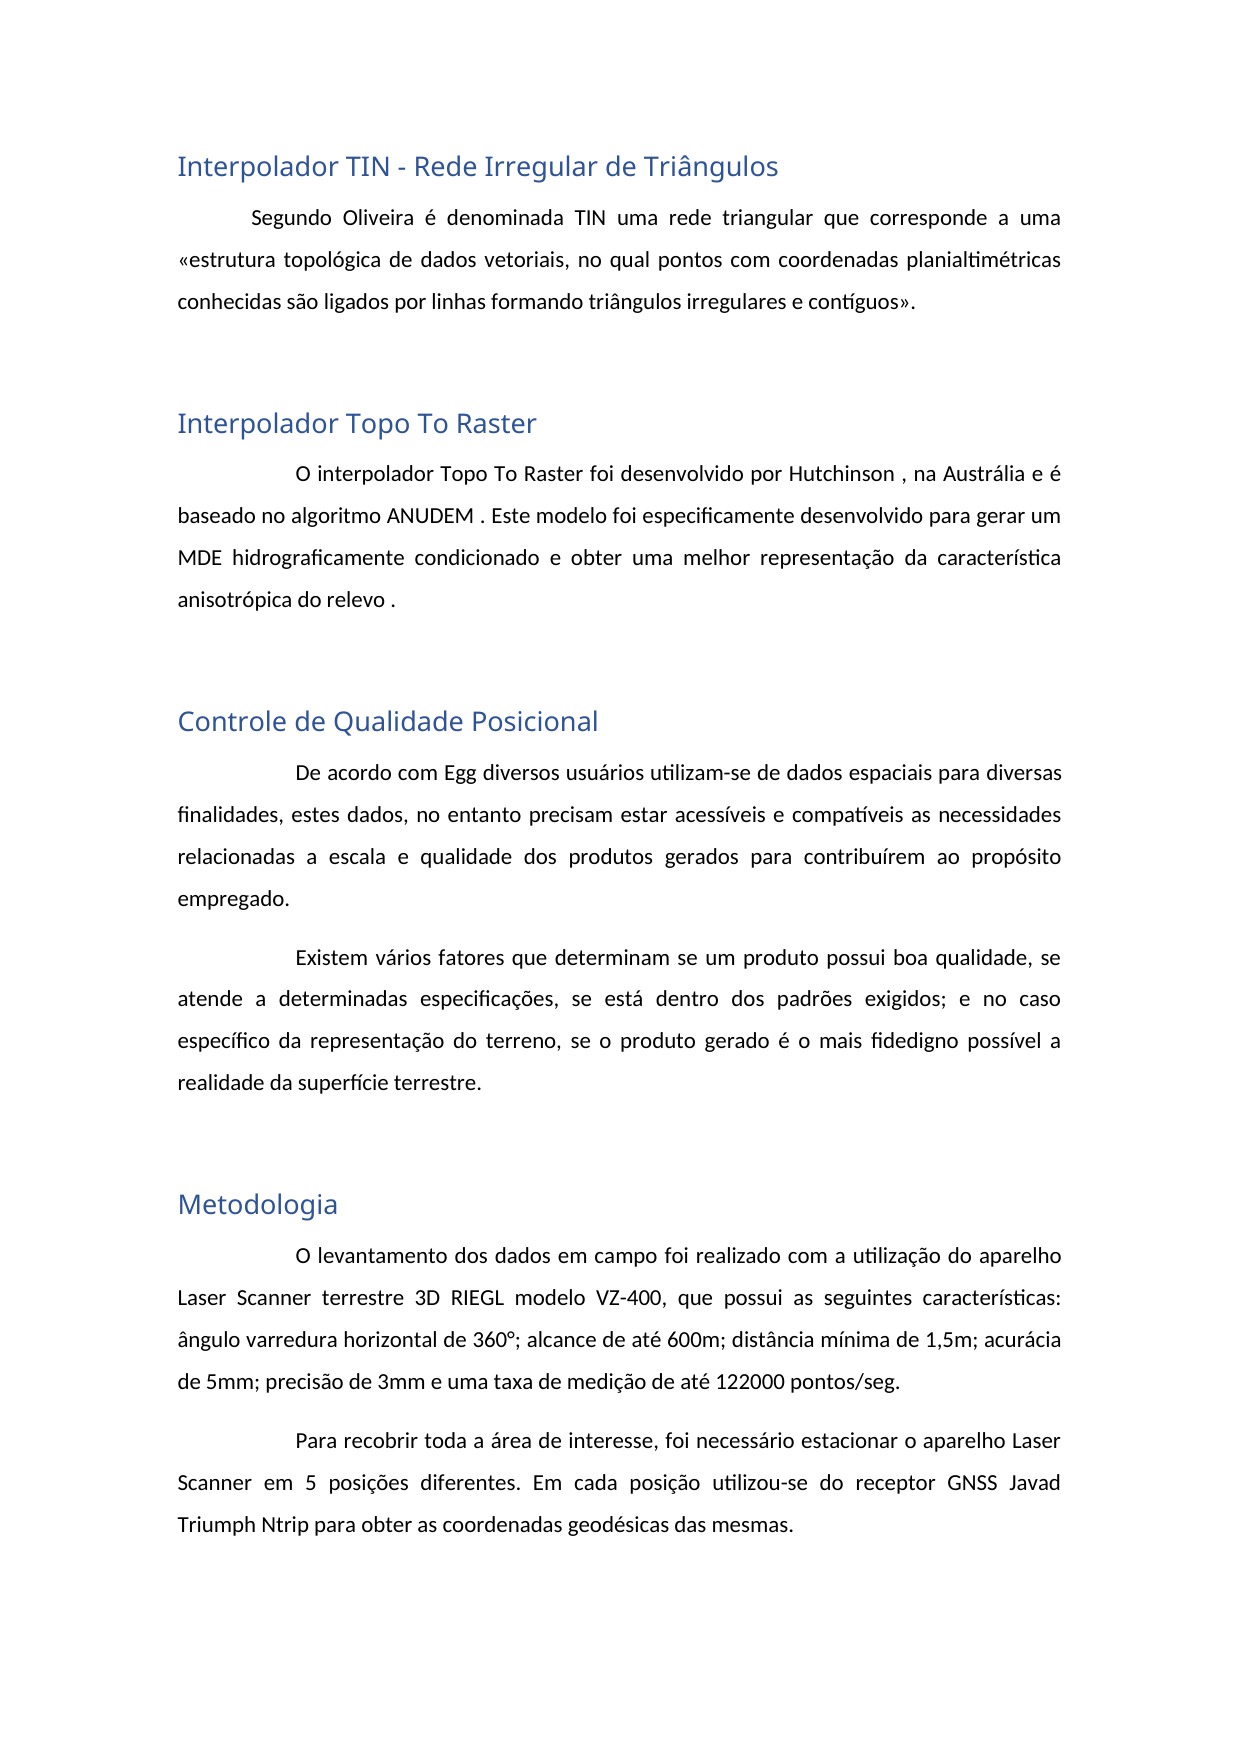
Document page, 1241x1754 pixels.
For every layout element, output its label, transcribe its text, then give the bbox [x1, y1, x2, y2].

text De acordo com Egg diversos usuários utilizam-se de dados espaciais para diversas finalidades, estes dados, no entanto precisam estar acessíveis e compatíveis as necessidades relacionadas a escala e qualidade dos produtos gerados para contribuírem ao propósito empregado. [177, 758, 1063, 912]
text Segundo Oliveira é denominada TIN uma rede triangular que corresponde a uma «estrutura topológica de dados vetoriais, no qual pontos com coordenadas planialtimétricas conhecidas são ligados por linhas formando triângulos irregulares e contíguos». [177, 203, 1063, 315]
subtitle Controle de Qualidade Posicional [177, 703, 1063, 739]
text O levantamento dos dados em campo foi realizado com a utilização do aparelho Laser Scanner terrestre 3D RIEGL modelo VZ-400, que possui as seguintes características: ângulo varredura horizontal de 360°; alcance de até 600m; distância mínima de 1,5m; acurácia de 5mm; precisão de 3mm e uma taxa de medição de até 122000 pontos/seg. [177, 1241, 1063, 1395]
subtitle Interpolador TIN - Rede Irregular de Triângulos [177, 148, 1063, 184]
text O interpolador Topo To Raster foi desenvolvido por Hutchinson , na Austrália e é baseado no algoritmo ANUDEM . Este modelo foi especificamente desenvolvido para gerar um MDE hidrograficamente condicionado e obter uma melhor representação da característica anisotrópica do relevo . [177, 459, 1063, 613]
text Para recobrir toda a área de interesse, foi necessário estacionar o aparelho Laser Scanner em 5 posições diferentes. Em cada posição utilizou-se do receptor GNSS Javad Triumph Ntrip para obter as coordenadas geodésicas das mesmas. [177, 1426, 1063, 1538]
text Existem vários fatores que determinam se um produto possui boa qualidade, se atende a determinadas especificações, se está dentro dos padrões exigidos; e no caso específico da representação do terreno, se o produto gerado é o mais fidedigno possível a realidade da superfície terrestre. [177, 943, 1063, 1097]
subtitle Metodologia [177, 1186, 1063, 1223]
subtitle Interpolador Topo To Raster [177, 404, 1063, 441]
